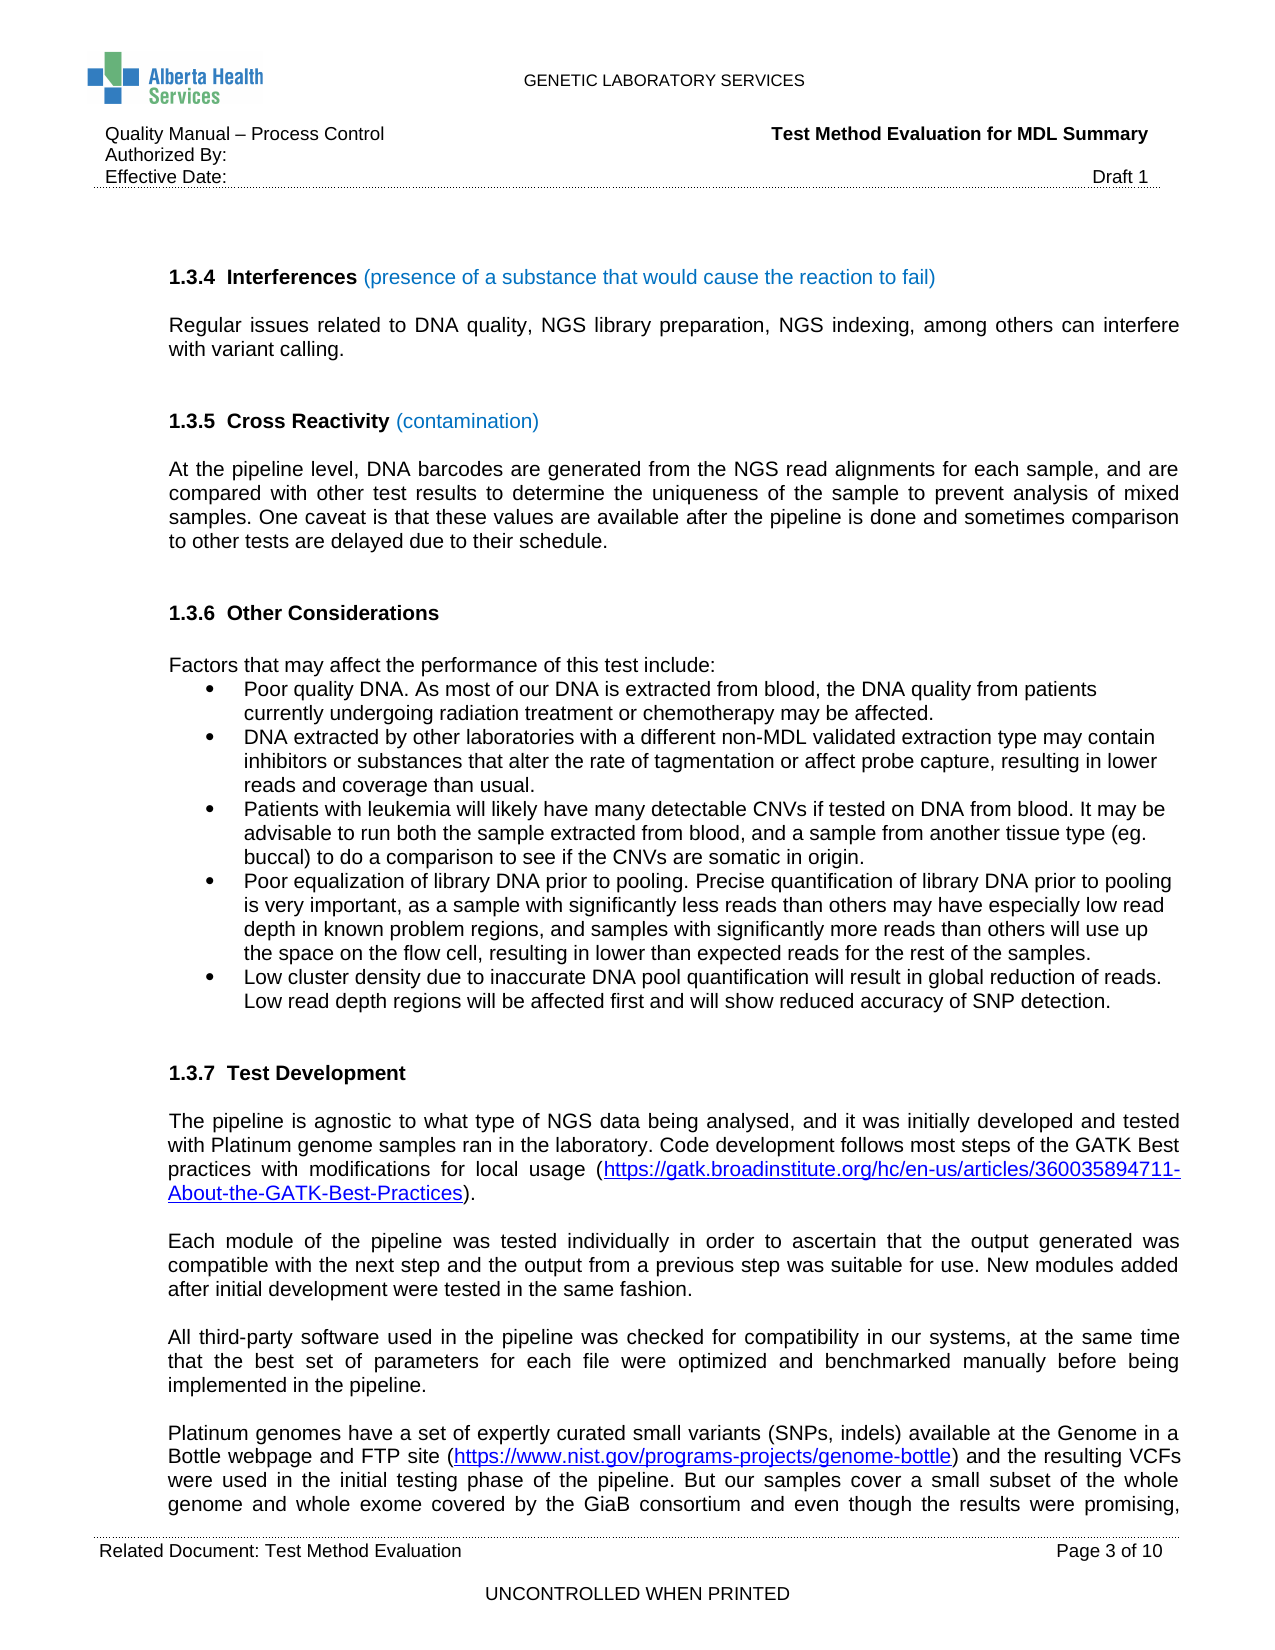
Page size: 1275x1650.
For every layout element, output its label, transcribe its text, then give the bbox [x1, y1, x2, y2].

text All third-party software used in the pipeline was checked for compatibility in our systems, at the same time that the best set of parameters for each file were optimized and benchmarked manually before being implemented in the pipeline. [168, 1324, 1181, 1396]
list Poor equalization of library DNA prior to pooling. Precise quantification of library DNA prior to pooling is very important, as a sample with significantly less reads than others may have especially low read depth in known problem regions, and samples with significantly more reads than others will use up the space on the flow cell, resulting in lower than expected reads for the rest of the samples. [206, 869, 1181, 965]
text Factors that may affect the performance of this test include: [169, 653, 1181, 677]
text At the pipeline level, DNA barcodes are generated from the NGS read alignments for each sample, and are compared with other test results to determine the uniqueness of the sample to prevent analysis of mixed samples. One caveat is that these values are available after the pipeline is done and sometimes comparison to other tests are delayed due to their schedule. [169, 457, 1181, 552]
text 1.3.7 Test Development [169, 1061, 1181, 1085]
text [168, 1420, 1181, 1516]
text Each module of the pipeline was tested individually in order to ascertain that the output generated was compatible with the next step and the output from a previous step was suitable for use. New modules added after initial development were tested in the same fashion. [168, 1229, 1181, 1301]
picture [87, 51, 263, 104]
text The pipeline is agnostic to what type of NGS data being analysed, and it was initially developed and tested with Platinum genome samples ran in the laboratory. Code development follows most steps of the GATK Best practices with modifications for local usage (https://gatk.broadinstitute.org/hc/en-us/articles/360035894711-About-the-GATK-Best-Practices). [168, 1109, 1181, 1205]
text 1.3.5 Cross Reactivity (contamination) [169, 409, 1181, 433]
text 1.3.4 Interferences (presence of a substance that would cause the reaction to fail) [169, 265, 1181, 289]
list DNA extracted by other laboratories with a different non-MDL validated extraction type may contain inhibitors or substances that alter the rate of tagmentation or affect probe capture, resulting in lower reads and coverage than usual. [206, 725, 1181, 797]
text Regular issues related to DNA quality, NGS library preparation, NGS indexing, among others can interfere with variant calling. [169, 313, 1181, 361]
list Poor quality DNA. As most of our DNA is extracted from blood, the DNA quality from patients currently undergoing radiation treatment or chemotherapy may be affected. [206, 677, 1181, 725]
text 1.3.6 Other Considerations [169, 600, 1181, 624]
list Low cluster density due to inaccurate DNA pool quantification will result in global reduction of reads. Low read depth regions will be affected first and will show reduced accuracy of SNP detection. [206, 965, 1181, 1013]
list Patients with leukemia will likely have many detectable CNVs if tested on DNA from blood. It may be advisable to run both the sample extracted from blood, and a sample from another tissue type (eg. buccal) to do a comparison to see if the CNVs are somatic in origin. [206, 797, 1181, 869]
